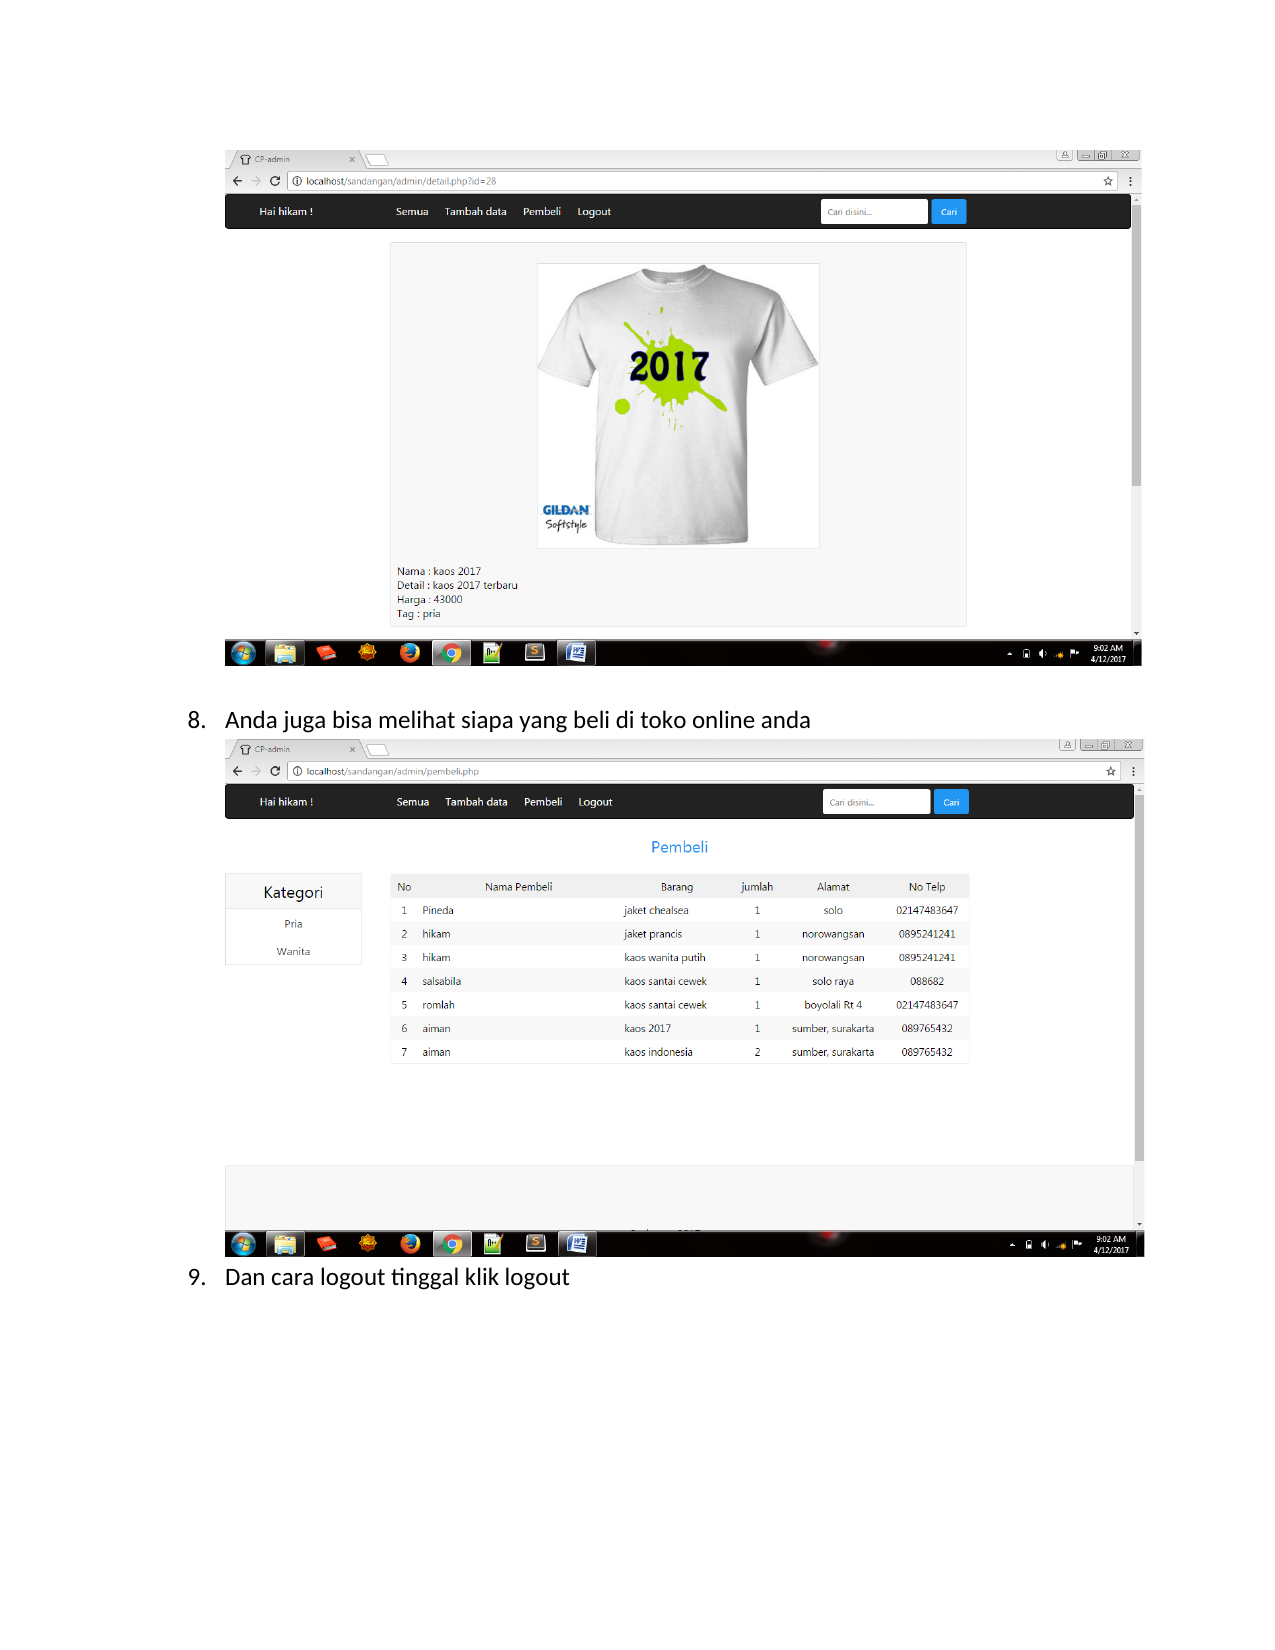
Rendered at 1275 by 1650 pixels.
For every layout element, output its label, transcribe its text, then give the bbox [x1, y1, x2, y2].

list Anda juga bisa melihat siapa yang beli di toko online anda [187, 704, 1125, 735]
picture [225, 150, 1142, 666]
picture [225, 739, 1145, 1257]
list Dan cara logout tinggal klik logout [187, 1261, 1125, 1291]
